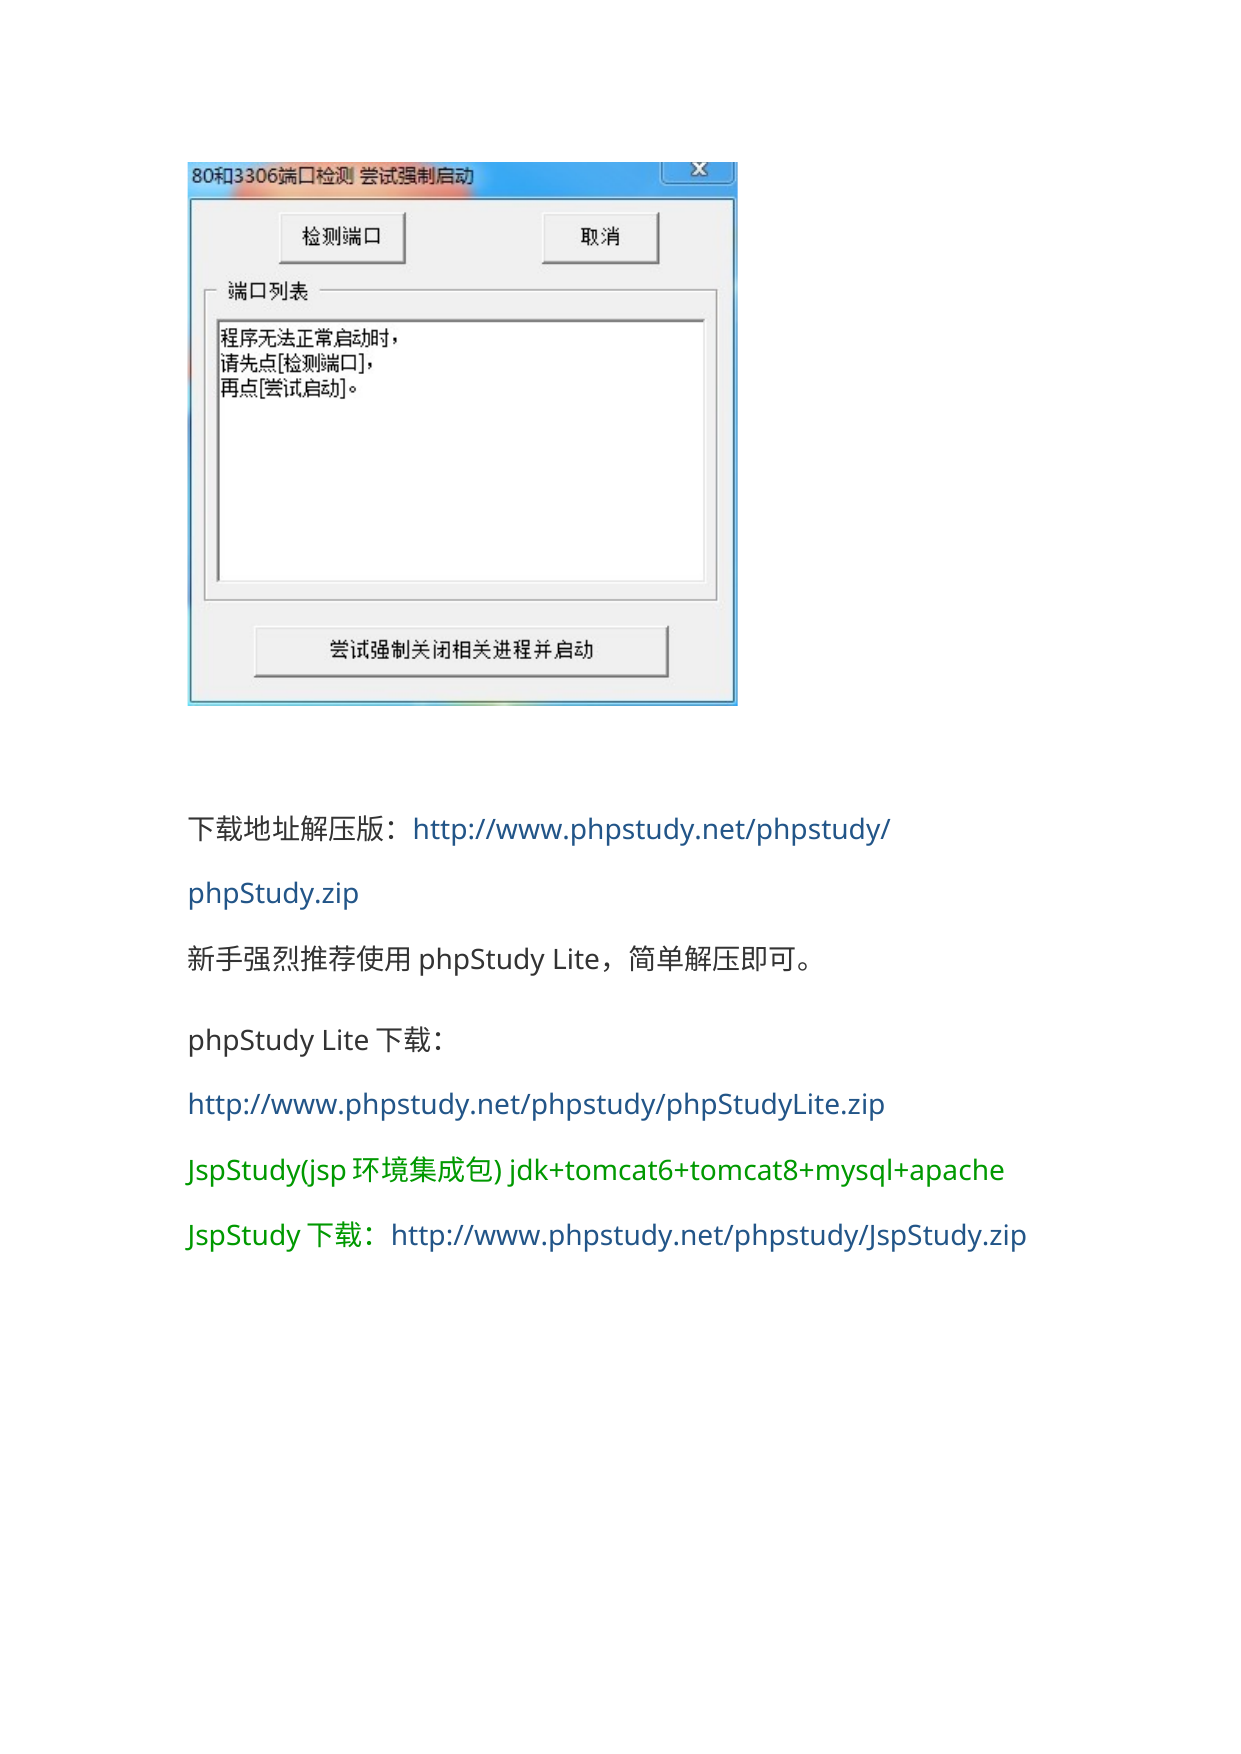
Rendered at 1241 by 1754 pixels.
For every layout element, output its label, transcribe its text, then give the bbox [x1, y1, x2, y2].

text JspStudy(jsp环境集成包) jdk+tomcat6+tomcat8+mysql+apache [187, 1136, 1053, 1201]
picture [187, 162, 738, 706]
text JspStudy下载：http://www.phpstudy.net/phpstudy/JspStudy.zip [187, 1201, 1053, 1266]
text phpStudy Lite下载：http://www.phpstudy.net/phpstudy/phpStudyLite.zip [187, 1006, 1053, 1136]
text 新手强烈推荐使用phpStudy Lite，简单解压即可。 [187, 925, 1053, 990]
text 下载地址解压版：http://www.phpstudy.net/phpstudy/phpStudy.zip [187, 795, 1053, 925]
